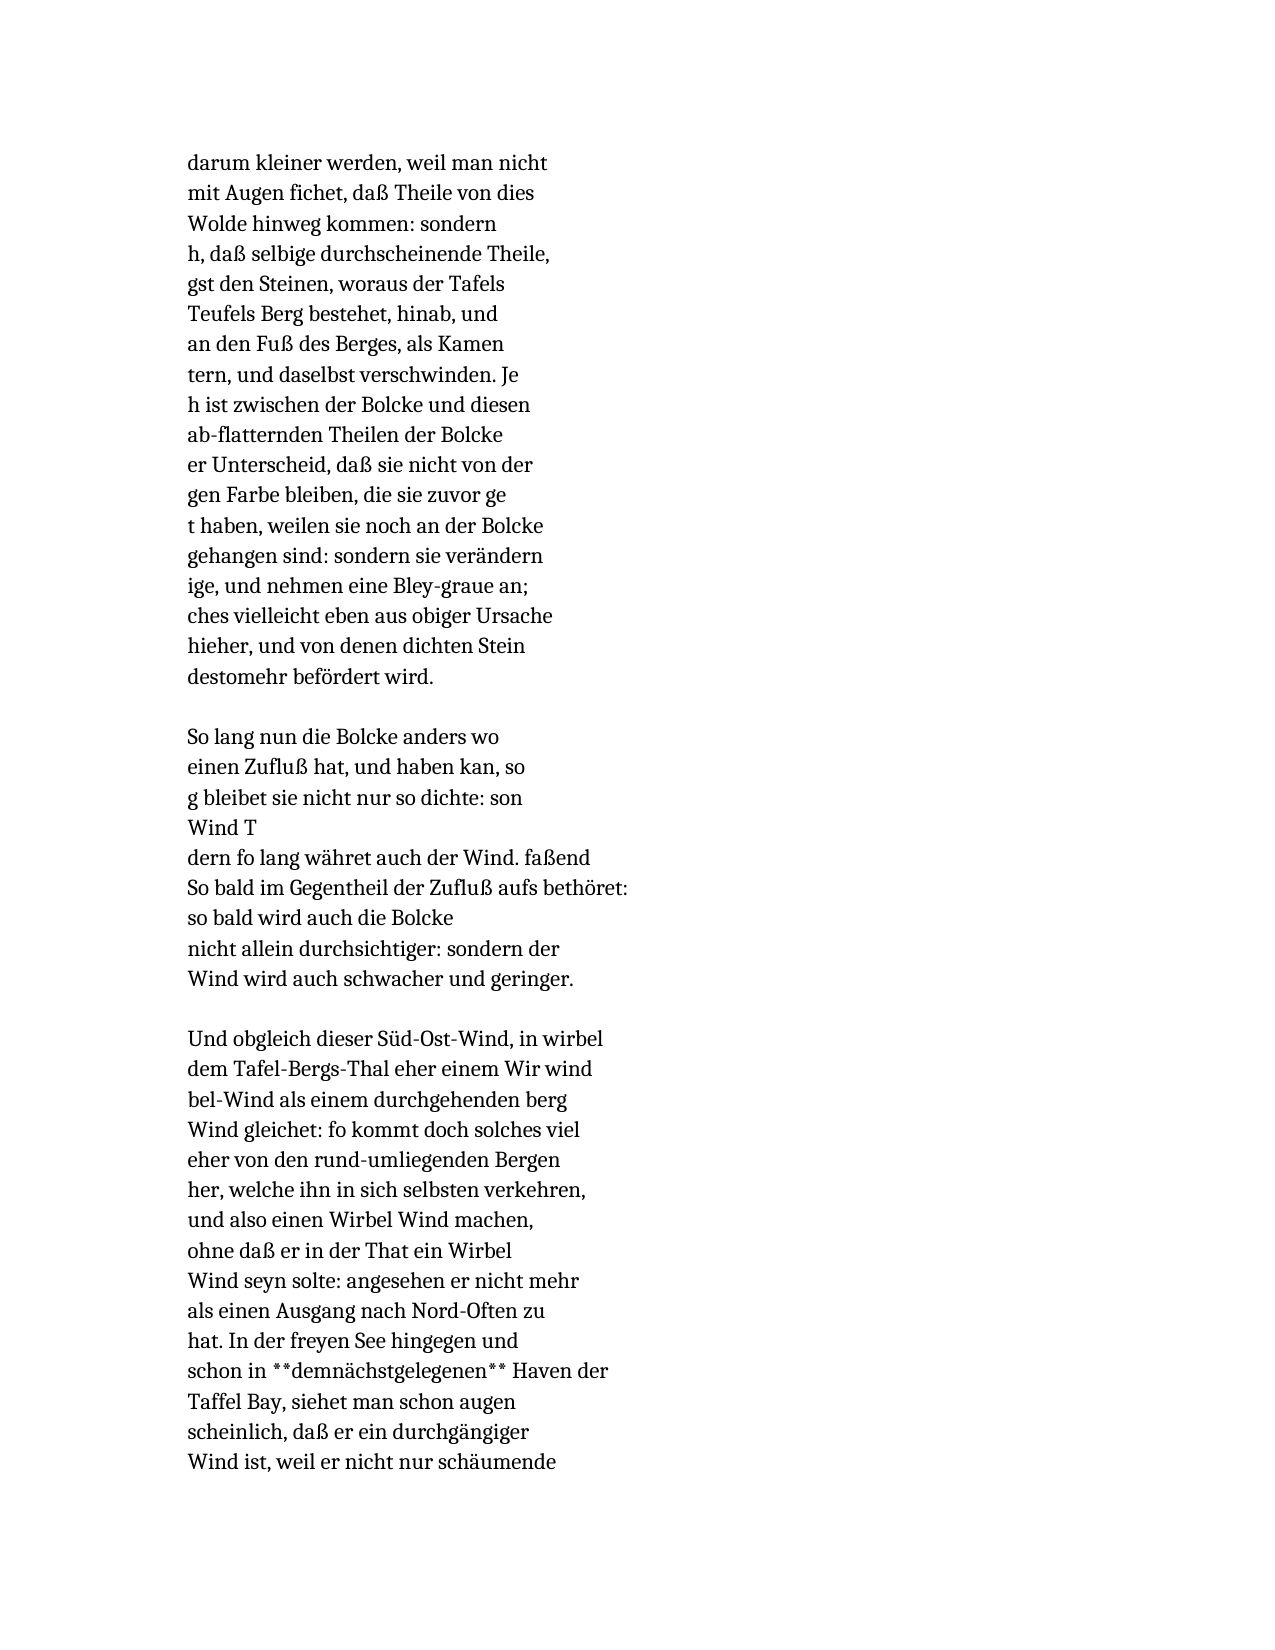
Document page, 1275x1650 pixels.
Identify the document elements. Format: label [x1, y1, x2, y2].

text [187, 150, 1087, 1475]
